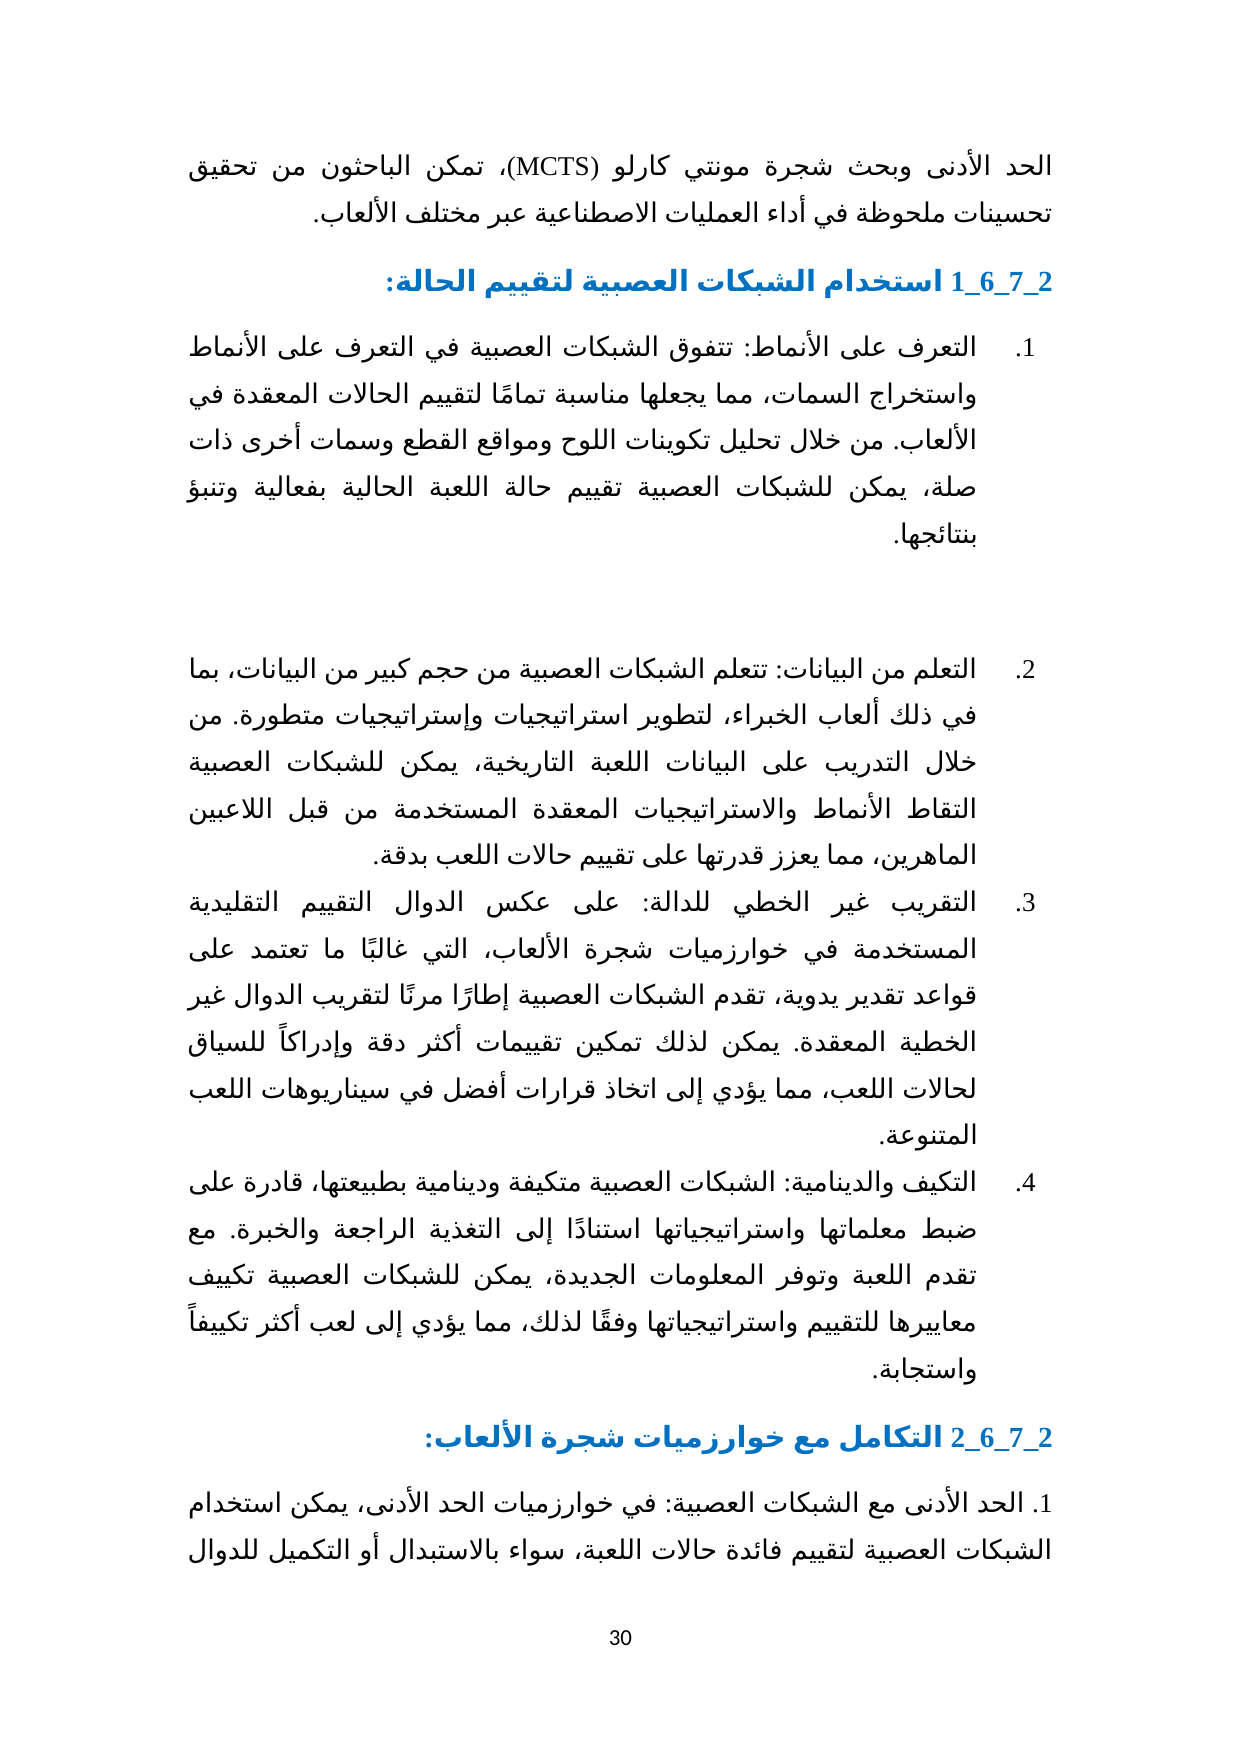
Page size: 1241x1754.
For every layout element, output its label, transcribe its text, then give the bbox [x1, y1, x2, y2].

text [187, 150, 1053, 228]
list التعرف على الأنماط: تتفوق الشبكات العصبية في التعرف على الأنماط واستخراج السمات، مما يجعلها مناسبة تمامًا لتقييم الحالات المعقدة في الألعاب. من خلال تحليل تكوينات اللوح ومواقع القطع وسمات أخرى ذات صلة، يمكن للشبكات العصبية تقييم حالة اللعبة الحالية بفعالية وتنبؤ بنتائجها. [187, 331, 1015, 549]
text 2_7_6_2 التكامل مع خوارزميات شجرة الألعاب: [187, 1420, 1053, 1454]
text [187, 1487, 1053, 1565]
text 2_7_6_1 استخدام الشبكات العصبية لتقييم الحالة: [187, 264, 1053, 298]
list التعلم من البيانات: تتعلم الشبكات العصبية من حجم كبير من البيانات، بما في ذلك ألعاب الخبراء، لتطوير استراتيجيات وإستراتيجيات متطورة. من خلال التدريب على البيانات اللعبة التاريخية، يمكن للشبكات العصبية التقاط الأنماط والاستراتيجيات المعقدة المستخدمة من قبل اللاعبين الماهرين، مما يعزز قدرتها على تقييم حالات اللعب بدقة. [187, 653, 1015, 871]
list التكيف والدينامية: الشبكات العصبية متكيفة ودينامية بطبيعتها، قادرة على ضبط معلماتها واستراتيجياتها استنادًا إلى التغذية الراجعة والخبرة. مع تقدم اللعبة وتوفر المعلومات الجديدة، يمكن للشبكات العصبية تكييف معاييرها للتقييم واستراتيجياتها وفقًا لذلك، مما يؤدي إلى لعب أكثر تكييفاً واستجابة. [187, 1166, 1015, 1384]
list التقريب غير الخطي للدالة: على عكس الدوال التقييم التقليدية المستخدمة في خوارزميات شجرة الألعاب، التي غالبًا ما تعتمد على قواعد تقدير يدوية، تقدم الشبكات العصبية إطارًا مرنًا لتقريب الدوال غير الخطية المعقدة. يمكن لذلك تمكين تقييمات أكثر دقة وإدراكاً للسياق لحالات اللعب، مما يؤدي إلى اتخاذ قرارات أفضل في سيناريوهات اللعب المتنوعة. [187, 886, 1015, 1151]
